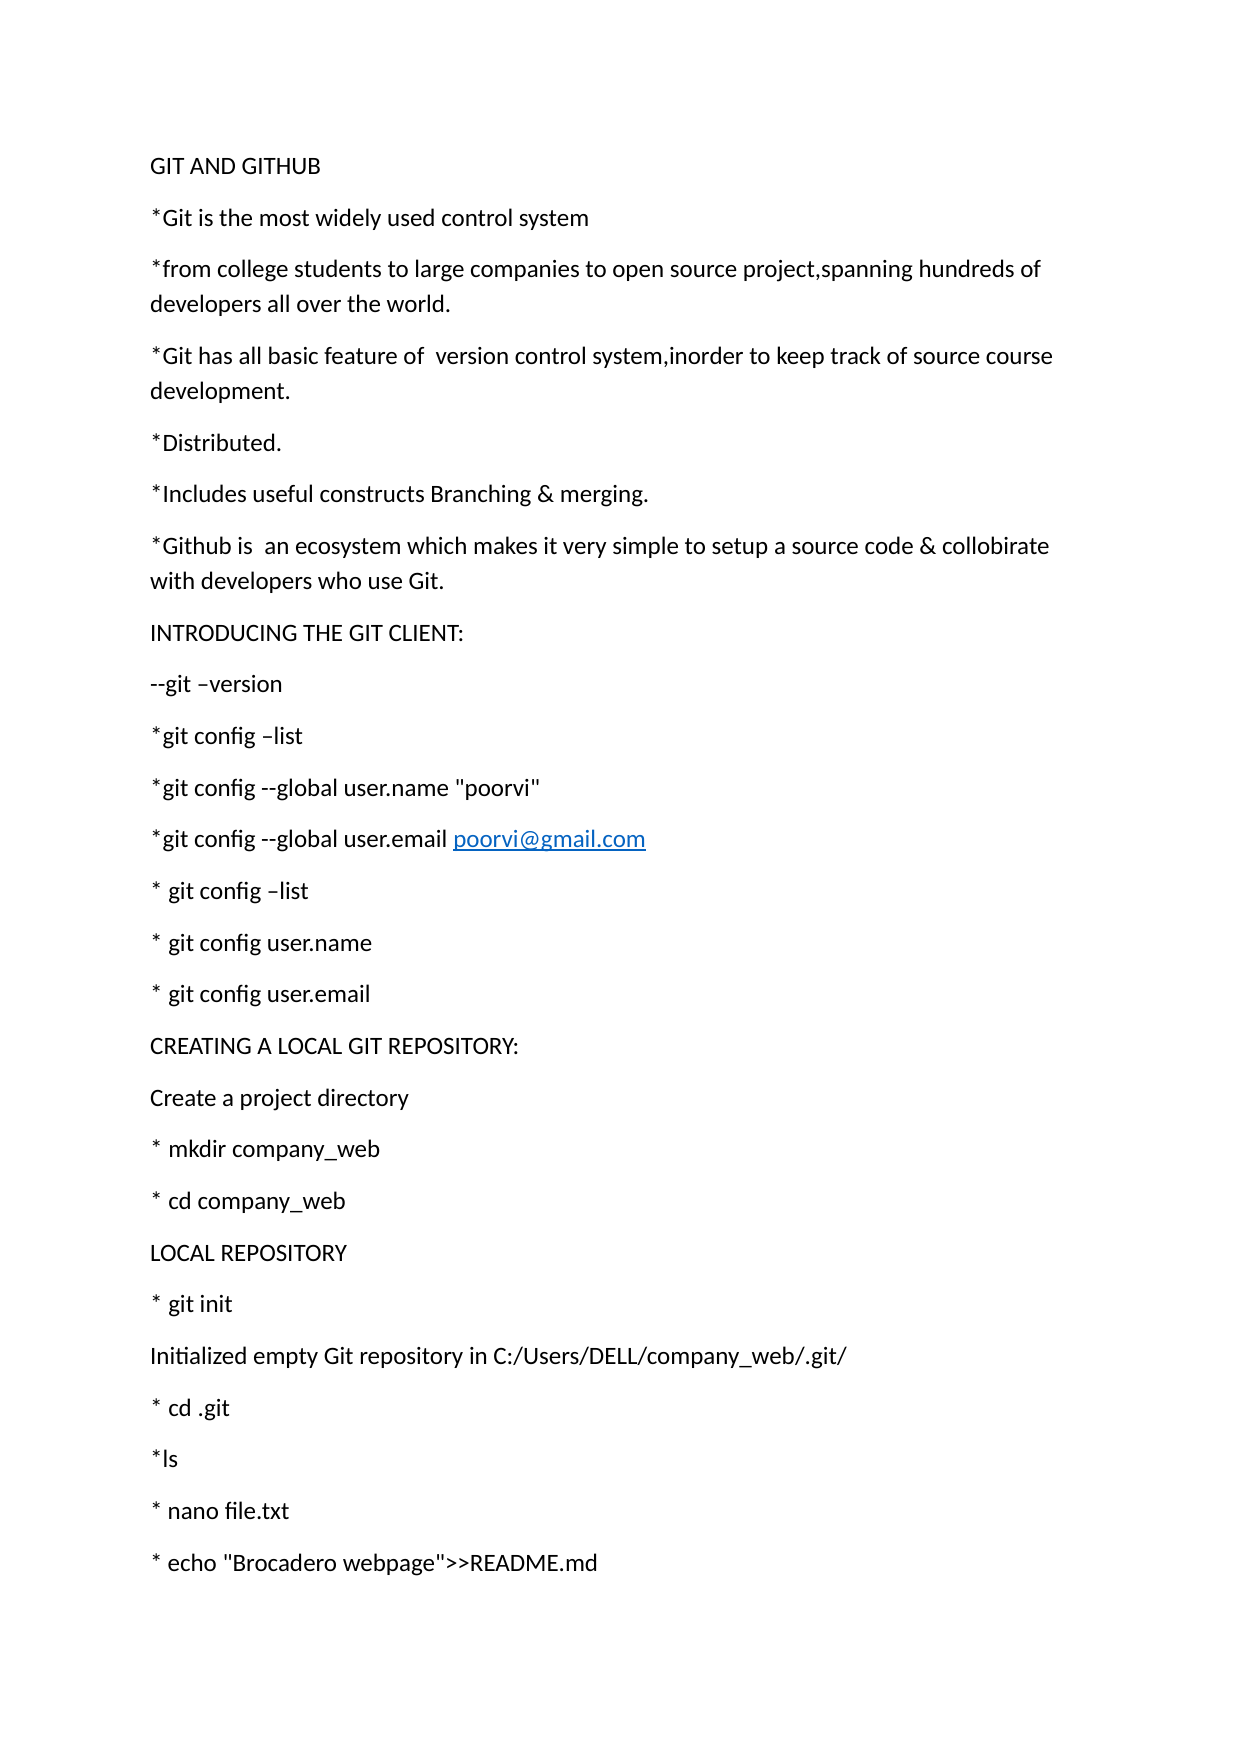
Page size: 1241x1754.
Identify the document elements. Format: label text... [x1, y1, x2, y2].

text * git config user.name [150, 927, 1090, 957]
text INTRODUCING THE GIT CLIENT: [150, 617, 1090, 647]
text *from college students to large companies to open source project,spanning hundreds of developers all over the world. [150, 253, 1090, 319]
text Initialized empty Git repository in C:/Users/DELL/company_web/.git/ [150, 1340, 1090, 1371]
text * git config user.email [150, 978, 1090, 1009]
text * cd .git [150, 1392, 1090, 1422]
text * cd company_web [150, 1185, 1090, 1216]
text * git config –list [150, 875, 1090, 906]
text *git config --global user.email poorvi@gmail.com [150, 823, 1090, 854]
text *ls [150, 1443, 1090, 1474]
text * nano file.txt [150, 1495, 1090, 1526]
text * git init [150, 1288, 1090, 1319]
text *Github is an ecosystem which makes it very simple to setup a source code & collobirate with developers who use Git. [150, 530, 1090, 596]
text * mkdir company_web [150, 1133, 1090, 1164]
text *Git is the most widely used control system [150, 202, 1090, 232]
text *Distributed. [150, 427, 1090, 457]
text *git config --global user.name "poorvi" [150, 772, 1090, 802]
text CREATING A LOCAL GIT REPOSITORY: [150, 1030, 1090, 1061]
text GIT AND GITHUB [150, 150, 1090, 181]
text * echo "Brocadero webpage">>README.md [150, 1547, 1090, 1577]
text *Includes useful constructs Branching & merging. [150, 478, 1090, 509]
text *Git has all basic feature of version control system,inorder to keep track of source course development. [150, 340, 1090, 406]
text *git config –list [150, 720, 1090, 751]
text --git –version [150, 668, 1090, 699]
text LOCAL REPOSITORY [150, 1237, 1090, 1267]
text Create a project directory [150, 1082, 1090, 1112]
